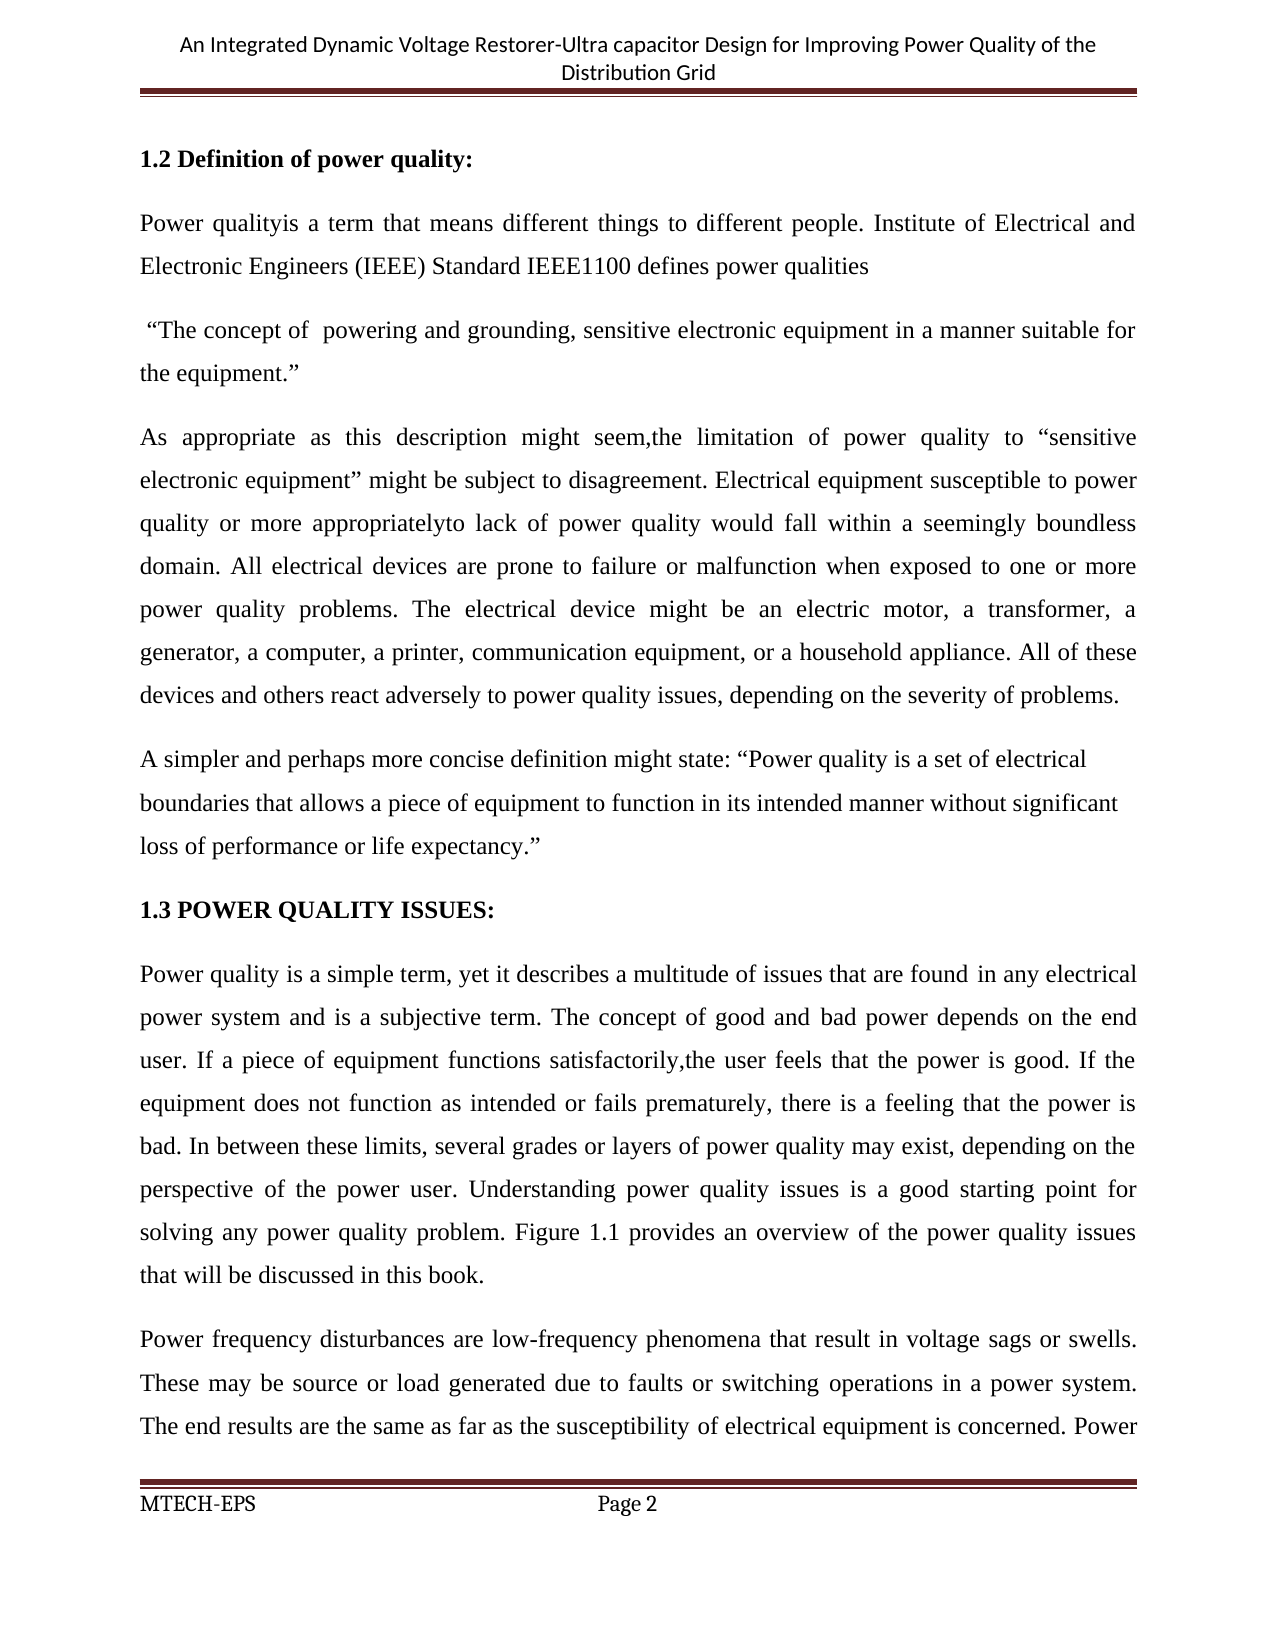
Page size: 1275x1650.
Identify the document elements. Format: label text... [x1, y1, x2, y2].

text Power qualityis a term that means different things to different people. Institute of Electrical and Electronic Engineers (IEEE) Standard IEEE1100 defines power qualities [139, 208, 1137, 279]
text As appropriate as this description might seem,the limitation of power quality to “sensitive electronic equipment” might be subject to disagreement. Electrical equipment susceptible to power quality or more appropriatelyto lack of power quality would fall within a seemingly boundless domain. All electrical devices are prone to failure or malfunction when exposed to one or more power quality problems. The electrical device might be an electric motor, a transformer, a generator, a computer, a printer, communication equipment, or a household appliance. All of these devices and others react adversely to power quality issues, depending on the severity of problems. [139, 422, 1137, 709]
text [139, 1324, 1137, 1439]
text 1.2 Definition of power quality: [139, 144, 1137, 172]
text “The concept of powering and grounding, sensitive electronic equipment in a manner suitable for the equipment.” [139, 315, 1137, 387]
text 1.3 POWER QUALITY ISSUES: [139, 895, 1137, 923]
text Power quality is a simple term, yet it describes a multitude of issues that are found in any electrical power system and is a subjective term. The concept of good and bad power depends on the end user. If a piece of equipment functions satisfactorily,the user feels that the power is good. If the equipment does not function as intended or fails prematurely, there is a feeling that the power is bad. In between these limits, several grades or layers of power quality may exist, depending on the perspective of the power user. Understanding power quality issues is a good starting point for solving any power quality problem. Figure 1.1 provides an overview of the power quality issues that will be discussed in this book. [139, 959, 1137, 1289]
text A simpler and perhaps more concise definition might state: “Power quality is a set of electrical boundaries that allows a piece of equipment to function in its intended manner without significant loss of performance or life expectancy.” [139, 744, 1137, 859]
